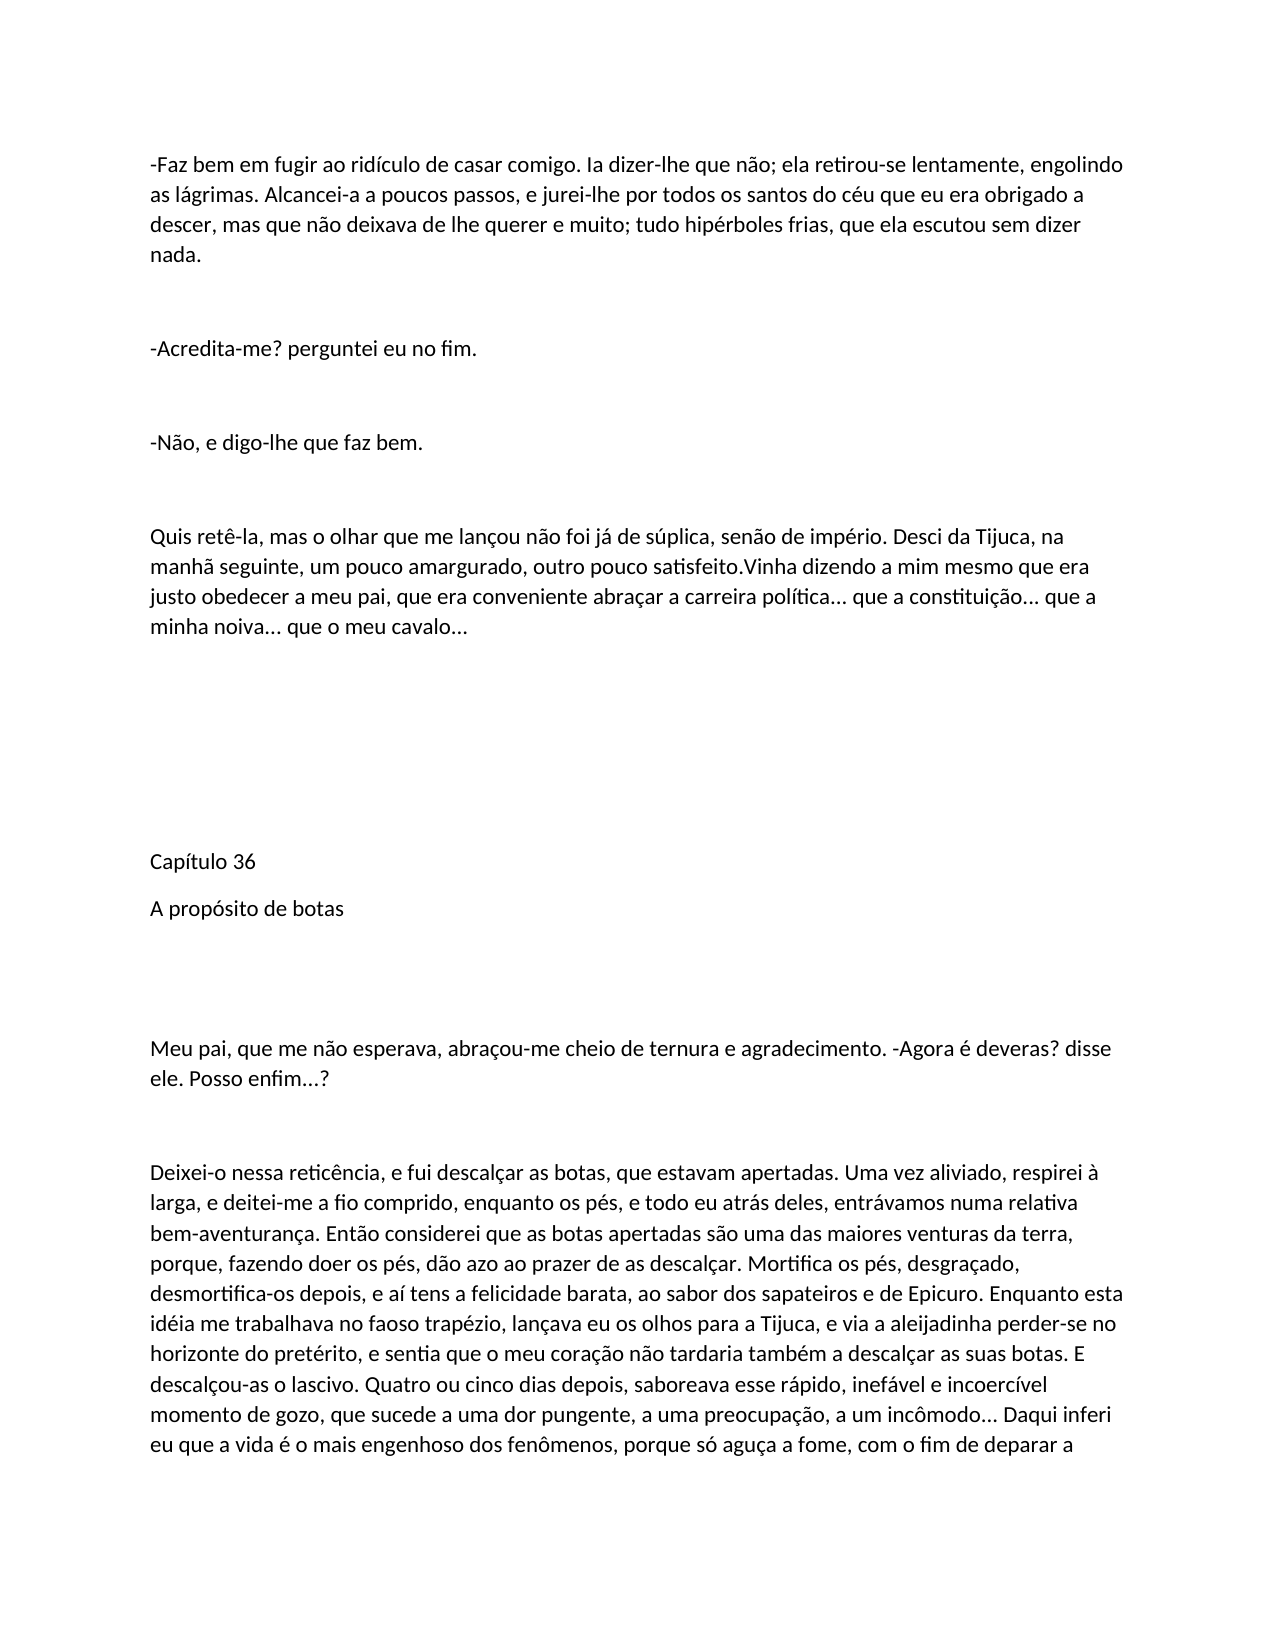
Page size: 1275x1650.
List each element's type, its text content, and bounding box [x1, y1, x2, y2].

text -Faz bem em fugir ao ridículo de casar comigo. Ia dizer-lhe que não; ela retirou-se lentamente, engolindo as lágrimas. Alcancei-a a poucos passos, e jurei-lhe por todos os santos do céu que eu era obrigado a descer, mas que não deixava de lhe querer e muito; tudo hipérboles frias, que ela escutou sem dizer nada. [150, 150, 1125, 269]
text Meu pai, que me não esperava, abraçou-me cheio de ternura e agradecimento. -Agora é deveras? disse ele. Posso enfim...? [150, 1034, 1125, 1093]
text -Não, e digo-lhe que faz bem. [150, 428, 1125, 456]
text -Acredita-me? perguntei eu no fim. [150, 334, 1125, 362]
text Quis retê-la, mas o olhar que me lançou não foi já de súplica, senão de império. Desci da Tijuca, na manhã seguinte, um pouco amargurado, outro pouco satisfeito.Vinha dizendo a mim mesmo que era justo obedecer a meu pai, que era conveniente abraçar a carreira política... que a constituição... que a minha noiva... que o meu cavalo... [150, 522, 1125, 641]
text A propósito de botas [150, 894, 1125, 922]
text Capítulo 36 [150, 847, 1125, 875]
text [150, 1158, 1125, 1458]
